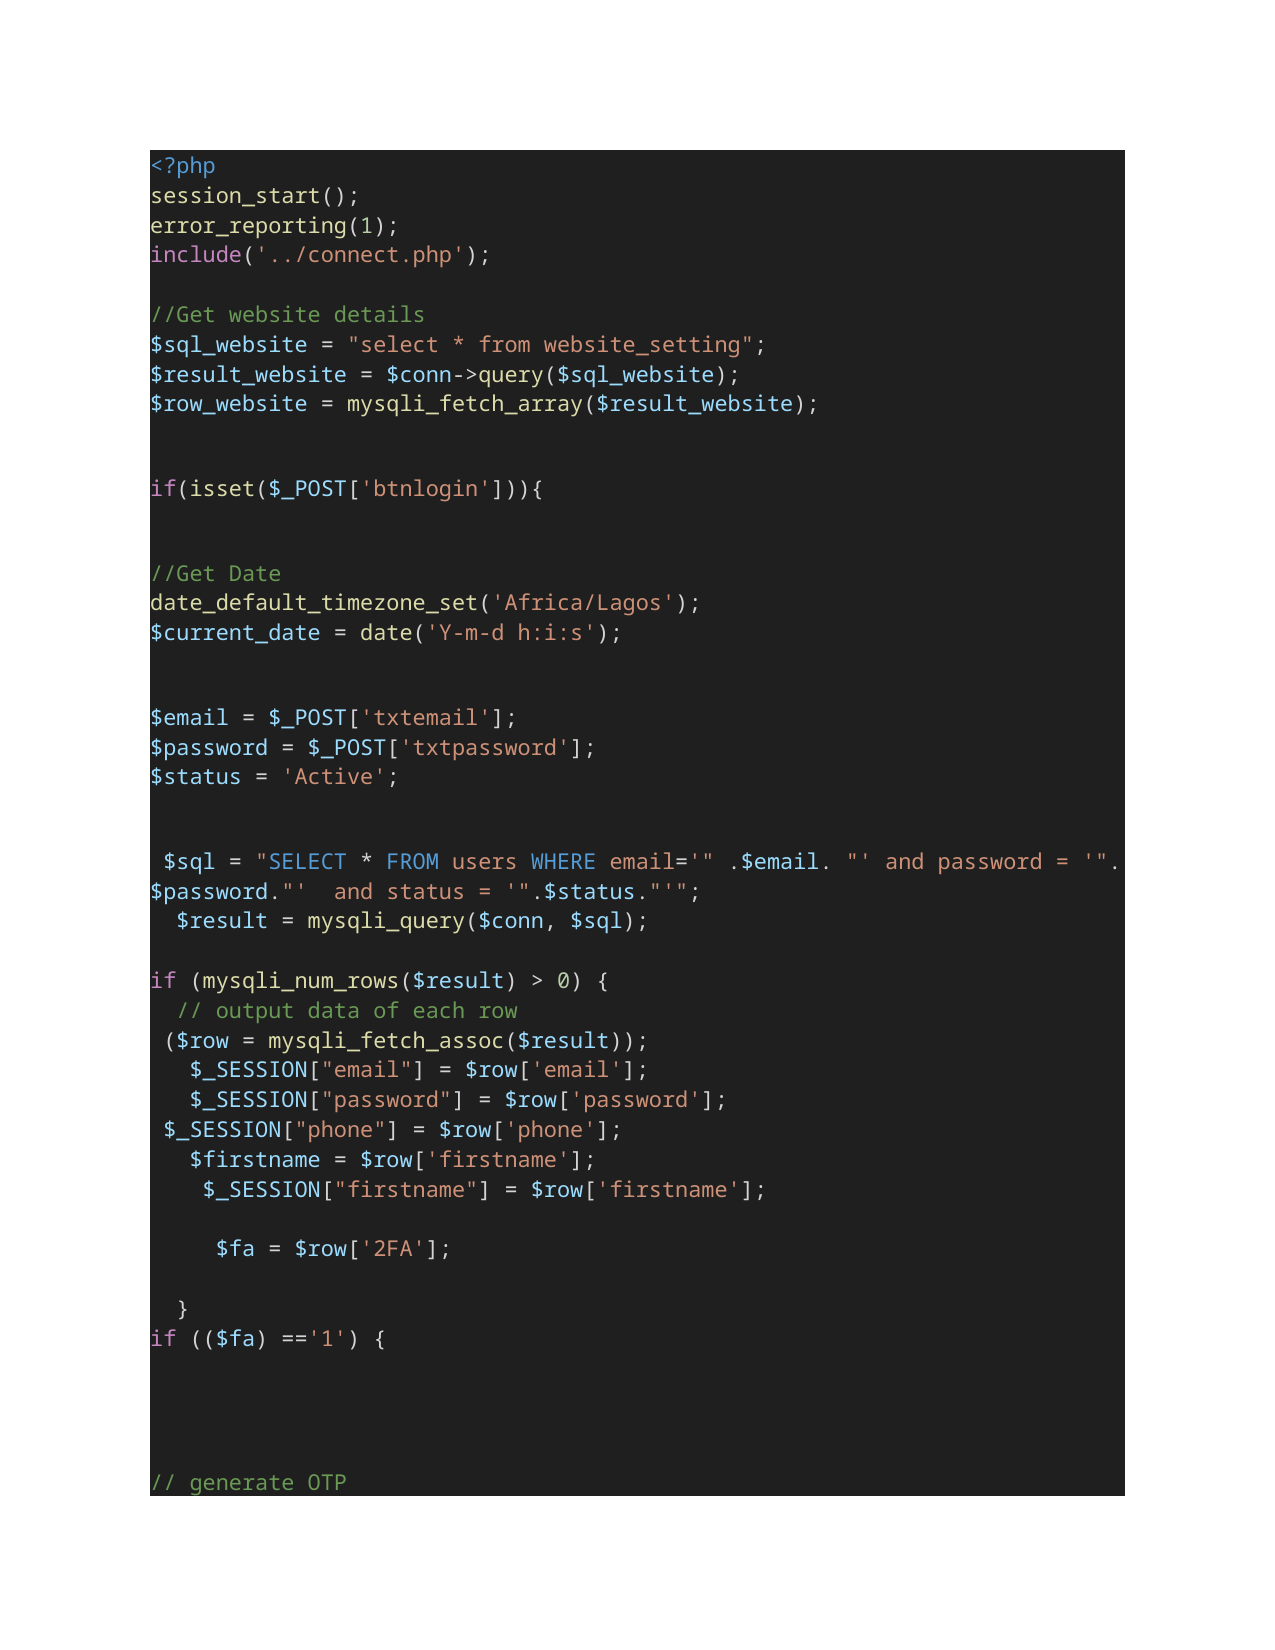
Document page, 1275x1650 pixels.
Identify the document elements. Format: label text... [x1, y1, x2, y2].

text if (mysqli_num_rows($result) > 0) { [150, 965, 1125, 995]
text // generate OTP [150, 1467, 1125, 1496]
text session_start(); [150, 180, 1125, 209]
text $sql = "SELECT * FROM users WHERE email='" .$email. "' and password = '".$password."' and status = '".$status."'"; [150, 846, 1125, 905]
text $password = $_POST['txtpassword']; [150, 731, 1125, 761]
text $_SESSION["firstname"] = $row['firstname']; [150, 1173, 1125, 1203]
text $email = $_POST['txtemail']; [150, 702, 1125, 731]
text } [150, 1293, 1125, 1322]
text date_default_timezone_set('Africa/Lagos'); [150, 587, 1125, 617]
text $_SESSION["password"] = $row['password']; [150, 1084, 1125, 1114]
text if(isset($_POST['btnlogin'])){ [150, 473, 1125, 503]
text error_reporting(1); [150, 209, 1125, 239]
text $row_website = mysqli_fetch_array($result_website); [150, 388, 1125, 418]
text <?php [150, 150, 1125, 180]
text $_SESSION["phone"] = $row['phone']; [150, 1114, 1125, 1144]
text // output data of each row [150, 995, 1125, 1024]
text if (($fa) =='1') { [150, 1322, 1125, 1352]
text $fa = $row['2FA']; [150, 1233, 1125, 1263]
text //Get website details [150, 299, 1125, 329]
text $status = 'Active'; [150, 761, 1125, 791]
text $sql_website = "select * from website_setting"; [150, 329, 1125, 358]
text ($row = mysqli_fetch_assoc($result)); [150, 1024, 1125, 1054]
text $result_website = $conn->query($sql_website); [150, 358, 1125, 388]
text $result = mysqli_query($conn, $sql); [150, 905, 1125, 935]
text $firstname = $row['firstname']; [150, 1144, 1125, 1173]
text include('../connect.php'); [150, 239, 1125, 269]
text $current_date = date('Y-m-d h:i:s'); [150, 617, 1125, 647]
text $_SESSION["email"] = $row['email']; [150, 1054, 1125, 1084]
text //Get Date [150, 557, 1125, 587]
